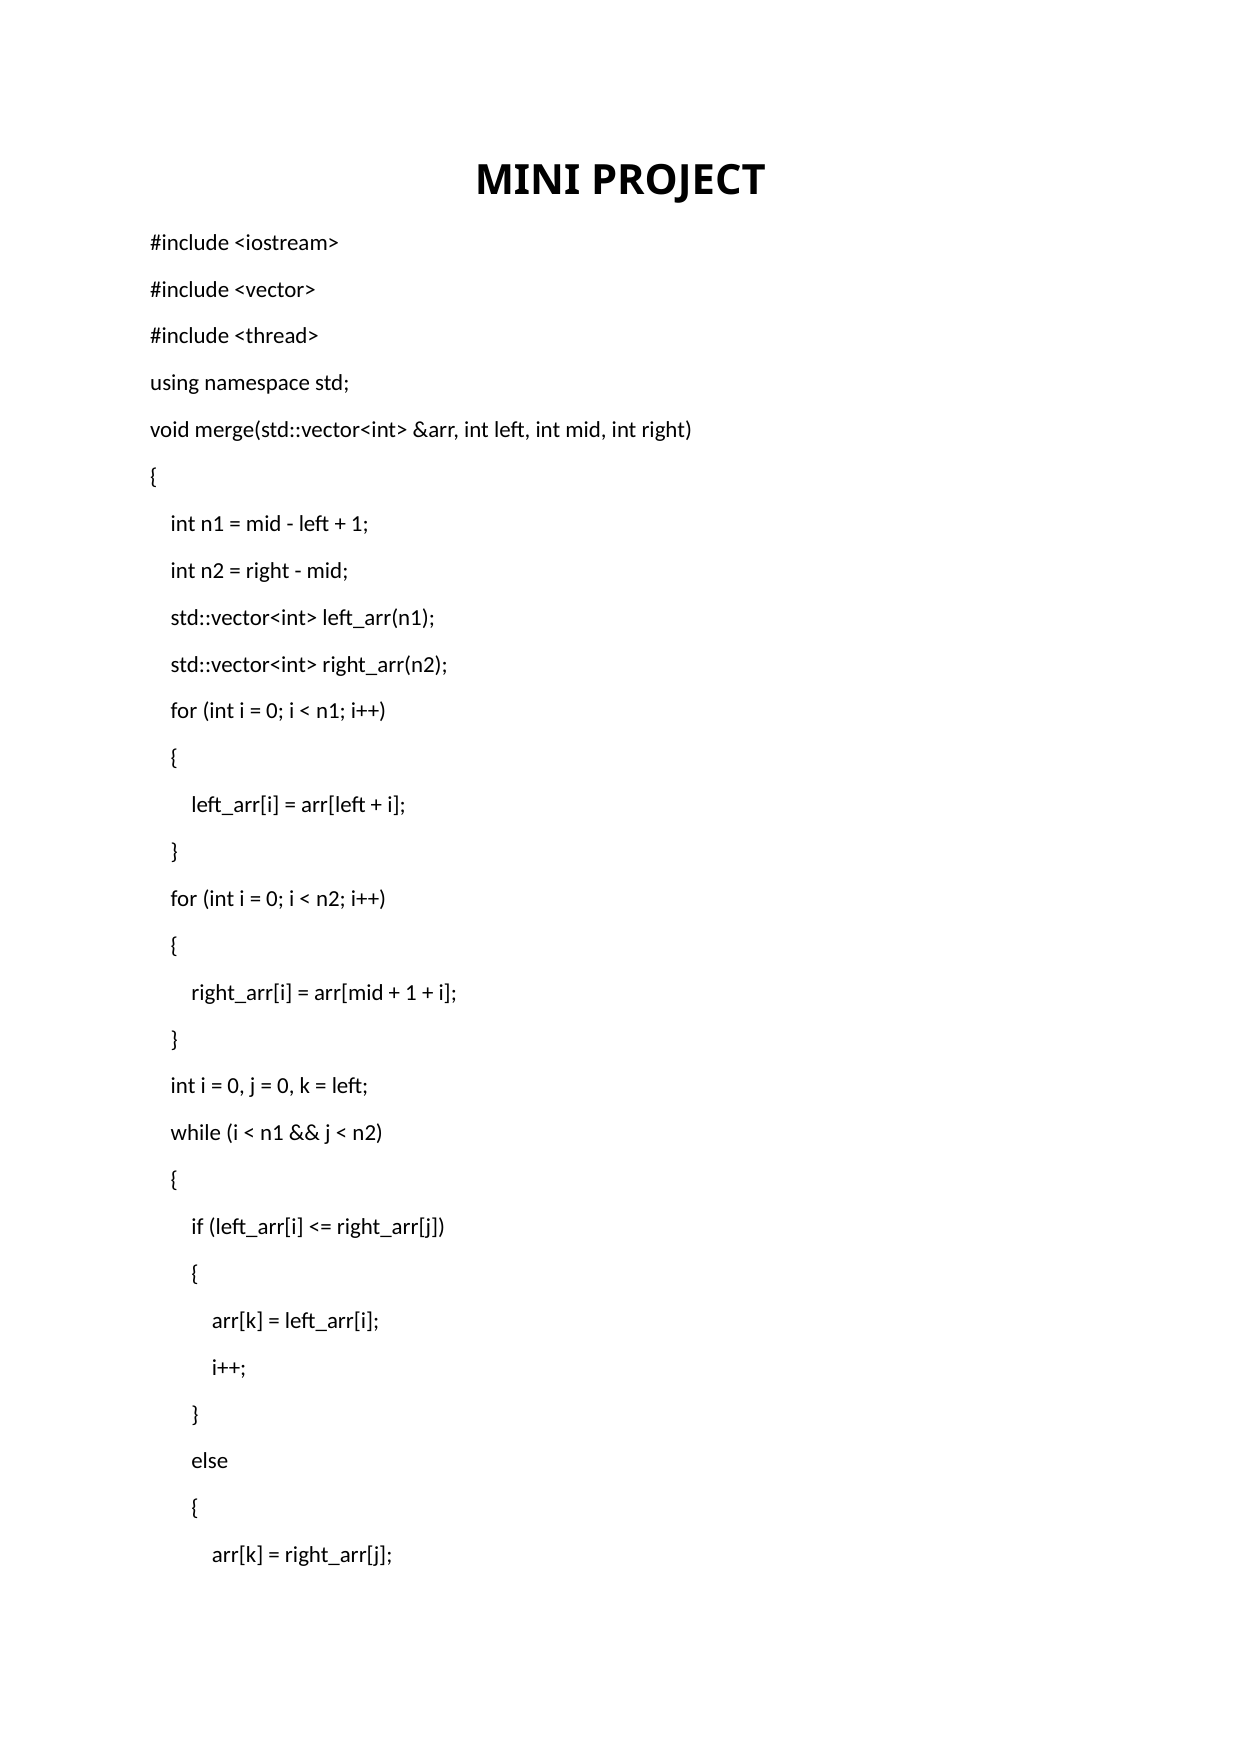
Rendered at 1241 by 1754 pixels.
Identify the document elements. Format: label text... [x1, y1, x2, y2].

text int i = 0, j = 0, k = left; [150, 1072, 1090, 1100]
text std::vector<int> right_arr(n2); [150, 650, 1090, 678]
text { [150, 1259, 1090, 1287]
text std::vector<int> left_arr(n1); [150, 603, 1090, 631]
text #include <vector> [150, 275, 1090, 303]
text MINI PROJECT [150, 150, 1090, 207]
text right_arr[i] = arr[mid + 1 + i]; [150, 978, 1090, 1006]
text int n2 = right - mid; [150, 556, 1090, 584]
text } [150, 1025, 1090, 1053]
text { [150, 1165, 1090, 1193]
text { [150, 1493, 1090, 1522]
text while (i < n1 && j < n2) [150, 1118, 1090, 1147]
text arr[k] = left_arr[i]; [150, 1306, 1090, 1334]
text { [150, 931, 1090, 959]
text #include <thread> [150, 322, 1090, 350]
text i++; [150, 1353, 1090, 1381]
text { [150, 743, 1090, 772]
text using namespace std; [150, 368, 1090, 397]
text left_arr[i] = arr[left + i]; [150, 790, 1090, 818]
text void merge(std::vector<int> &arr, int left, int mid, int right) [150, 415, 1090, 443]
text int n1 = mid - left + 1; [150, 509, 1090, 537]
text #include <iostream> [150, 228, 1090, 256]
text for (int i = 0; i < n1; i++) [150, 697, 1090, 725]
text } [150, 837, 1090, 865]
text if (left_arr[i] <= right_arr[j]) [150, 1212, 1090, 1240]
text for (int i = 0; i < n2; i++) [150, 884, 1090, 912]
text } [150, 1400, 1090, 1428]
text arr[k] = right_arr[j]; [150, 1540, 1090, 1568]
text else [150, 1447, 1090, 1475]
text { [150, 462, 1090, 490]
